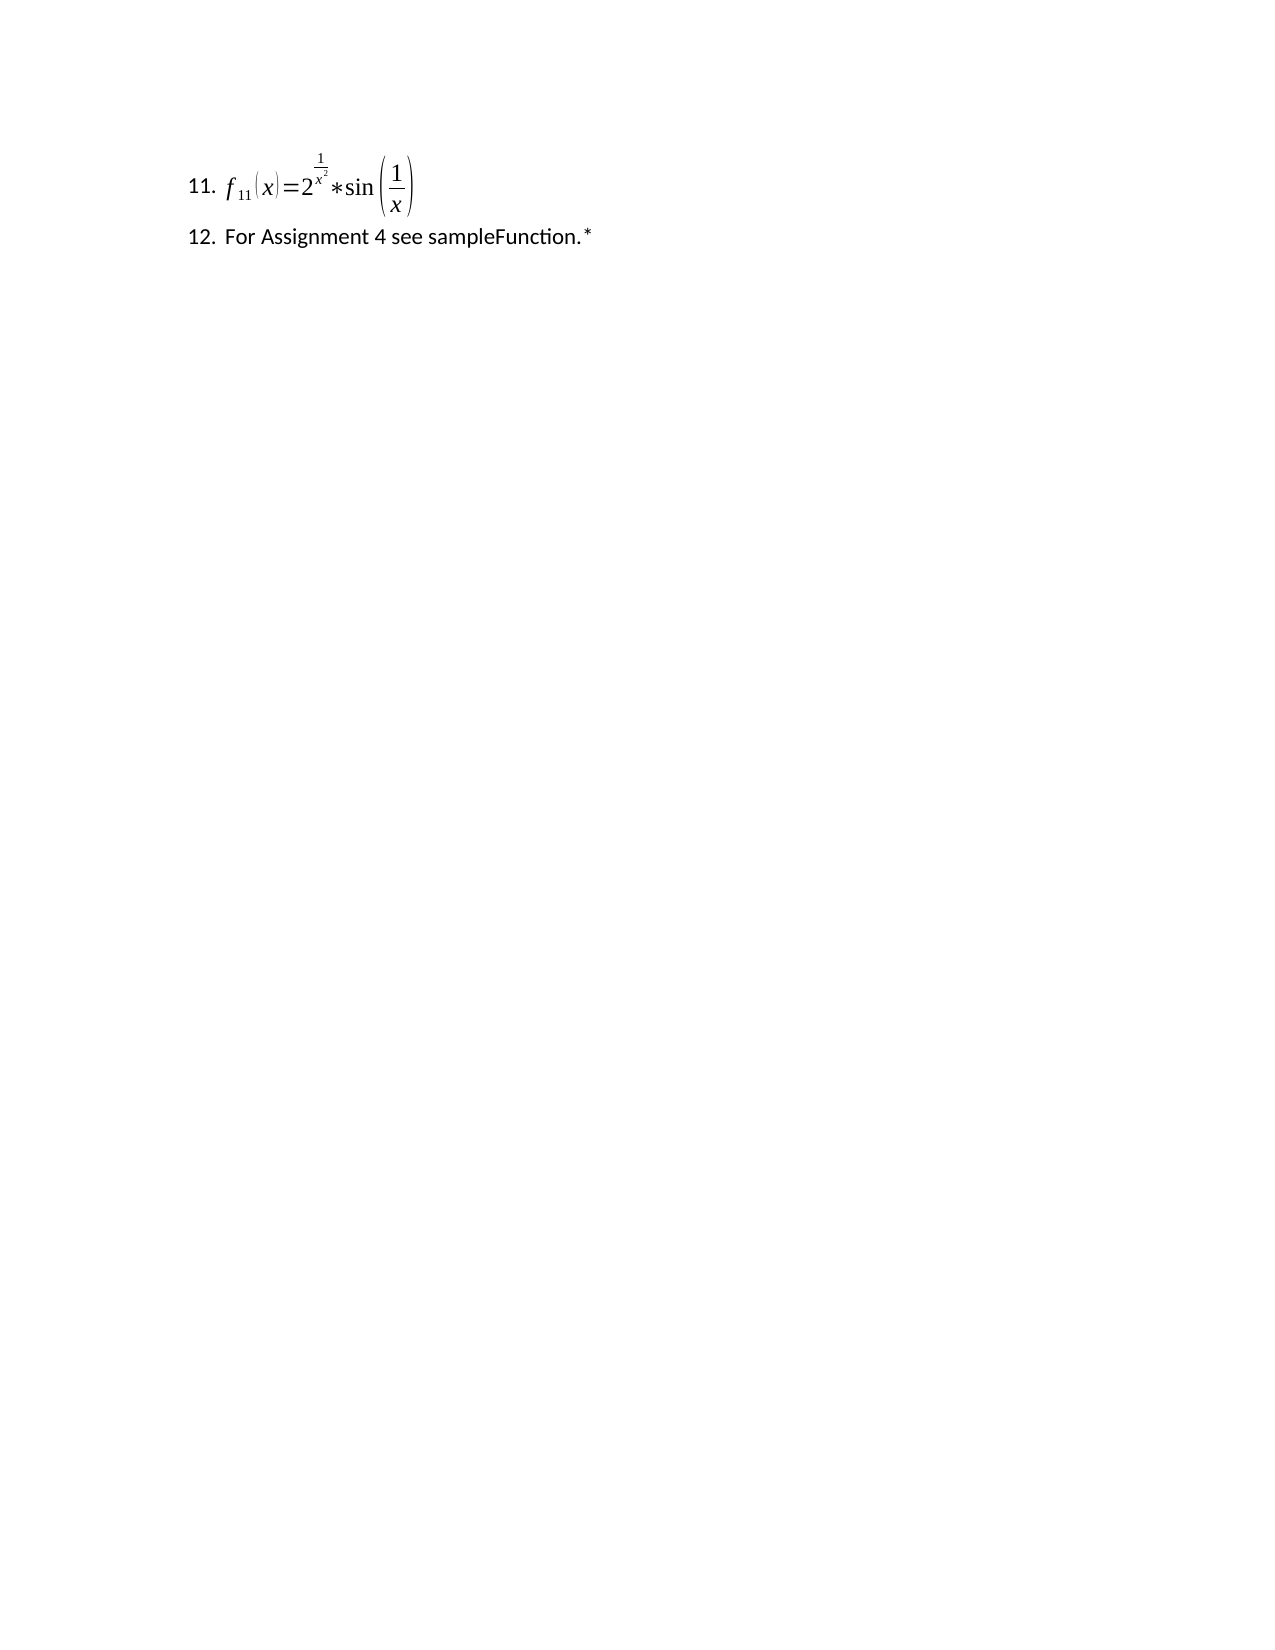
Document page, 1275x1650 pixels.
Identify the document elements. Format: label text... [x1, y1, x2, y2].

list For Assignment 4 see sampleFunction.* [187, 222, 1125, 250]
